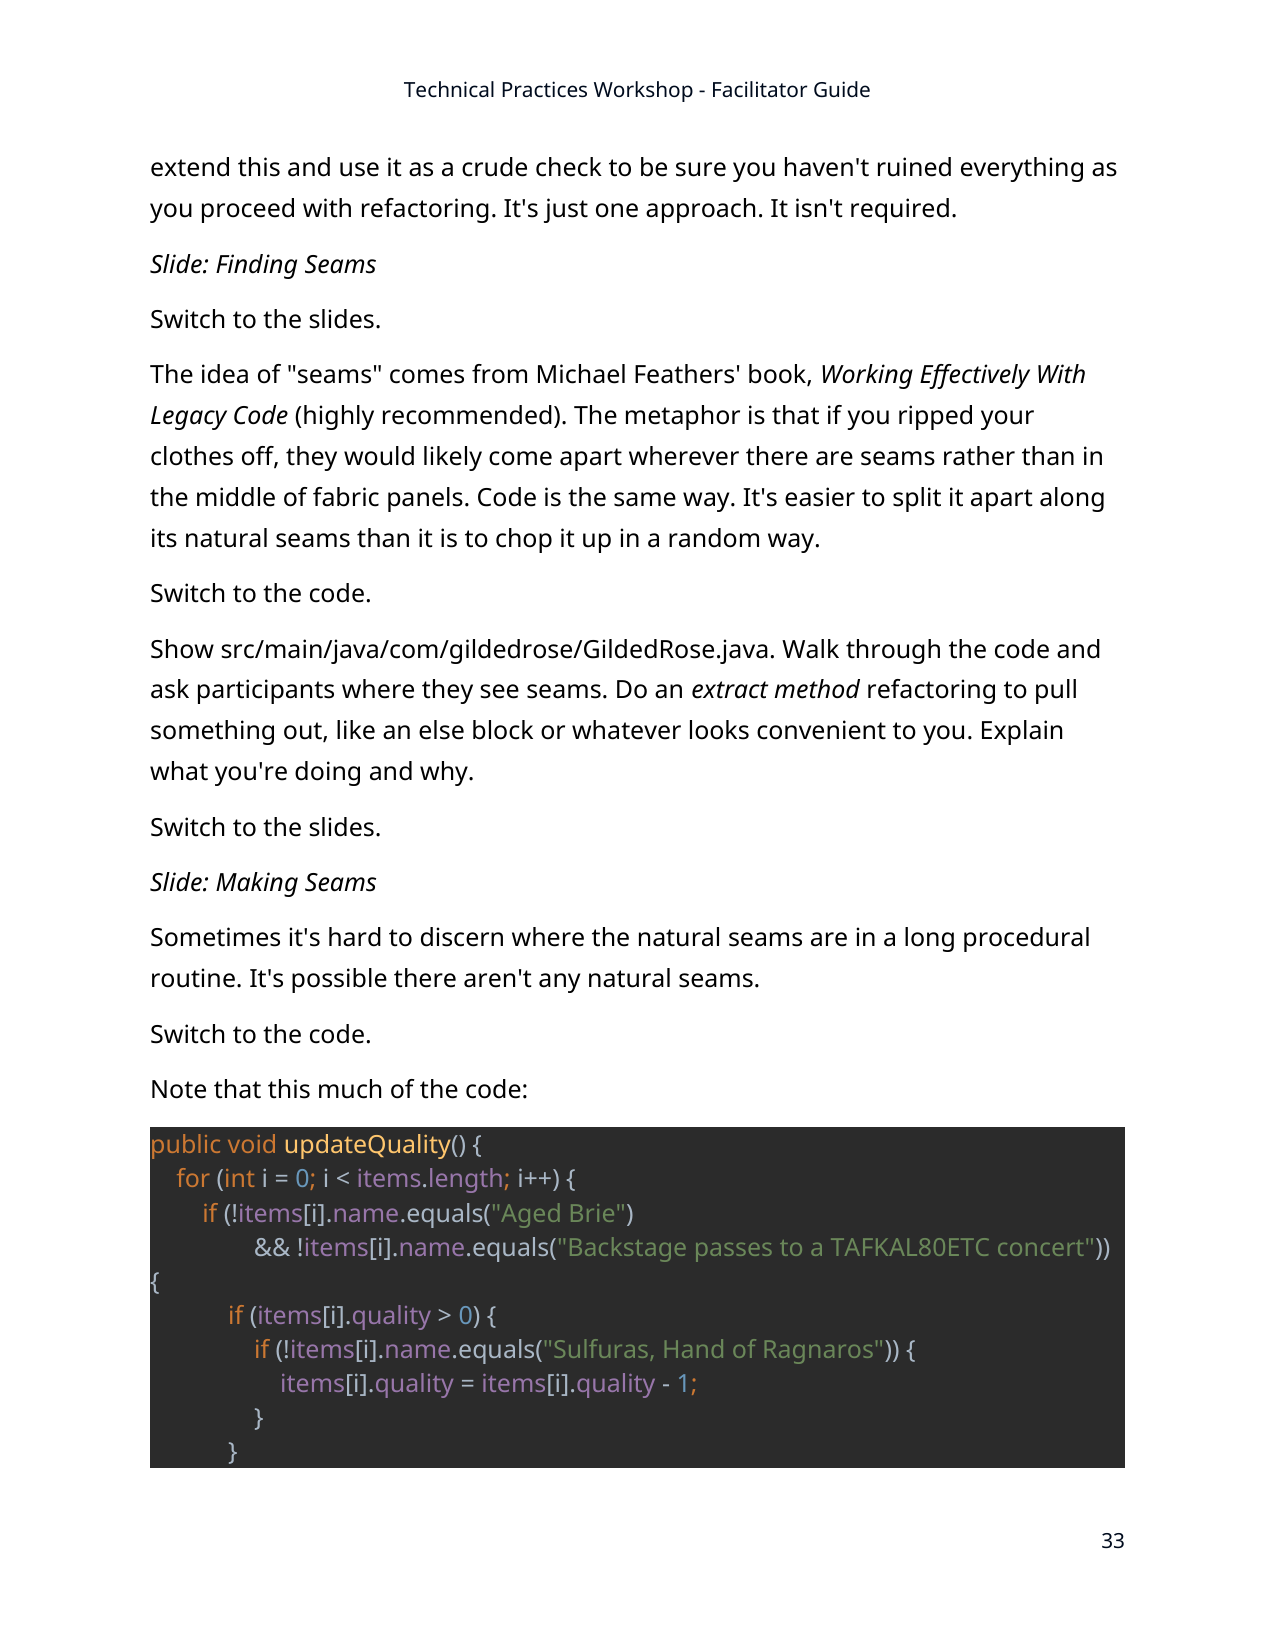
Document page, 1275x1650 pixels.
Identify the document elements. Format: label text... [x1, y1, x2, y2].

text Switch to the code. [150, 1016, 1125, 1050]
text Switch to the code. [150, 576, 1125, 610]
text Slide: Making Seams [150, 864, 1125, 899]
text Sometimes it's hard to discern where the natural seams are in a long procedural routine. It's possible there aren't any natural seams. [150, 920, 1125, 995]
text Note that this much of the code: [150, 1072, 1125, 1106]
text Show src/main/java/com/gildedrose/GildedRose.java. Walk through the code and ask participants where they see seams. Do an extract method refactoring to pull something out, like an else block or whatever looks convenient to you. Explain what you're doing and why. [150, 631, 1125, 788]
text Slide: Finding Seams [150, 246, 1125, 280]
text Switch to the slides. [150, 302, 1125, 336]
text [150, 150, 1125, 225]
text public void updateQuality() { for (int i = 0; i < items.length; i++) { if (!items[i].name.equals("Aged Brie") && !items[i].name.equals("Backstage passes to a TAFKAL80ETC concert")) { if (items[i].quality > 0) { if (!items[i].name.equals("Sulfuras, Hand of Ragnaros")) { items[i].quality = items[i].quality - 1; } } [150, 1127, 1125, 1468]
text The idea of "seams" comes from Michael Feathers' book, Working Effectively With Legacy Code (highly recommended). The metaphor is that if you ripped your clothes off, they would likely come apart wherever there are seams rather than in the middle of fabric panels. Code is the same way. It's easier to split it apart along its natural seams than it is to chop it up in a random way. [150, 357, 1125, 554]
text Switch to the slides. [150, 809, 1125, 843]
